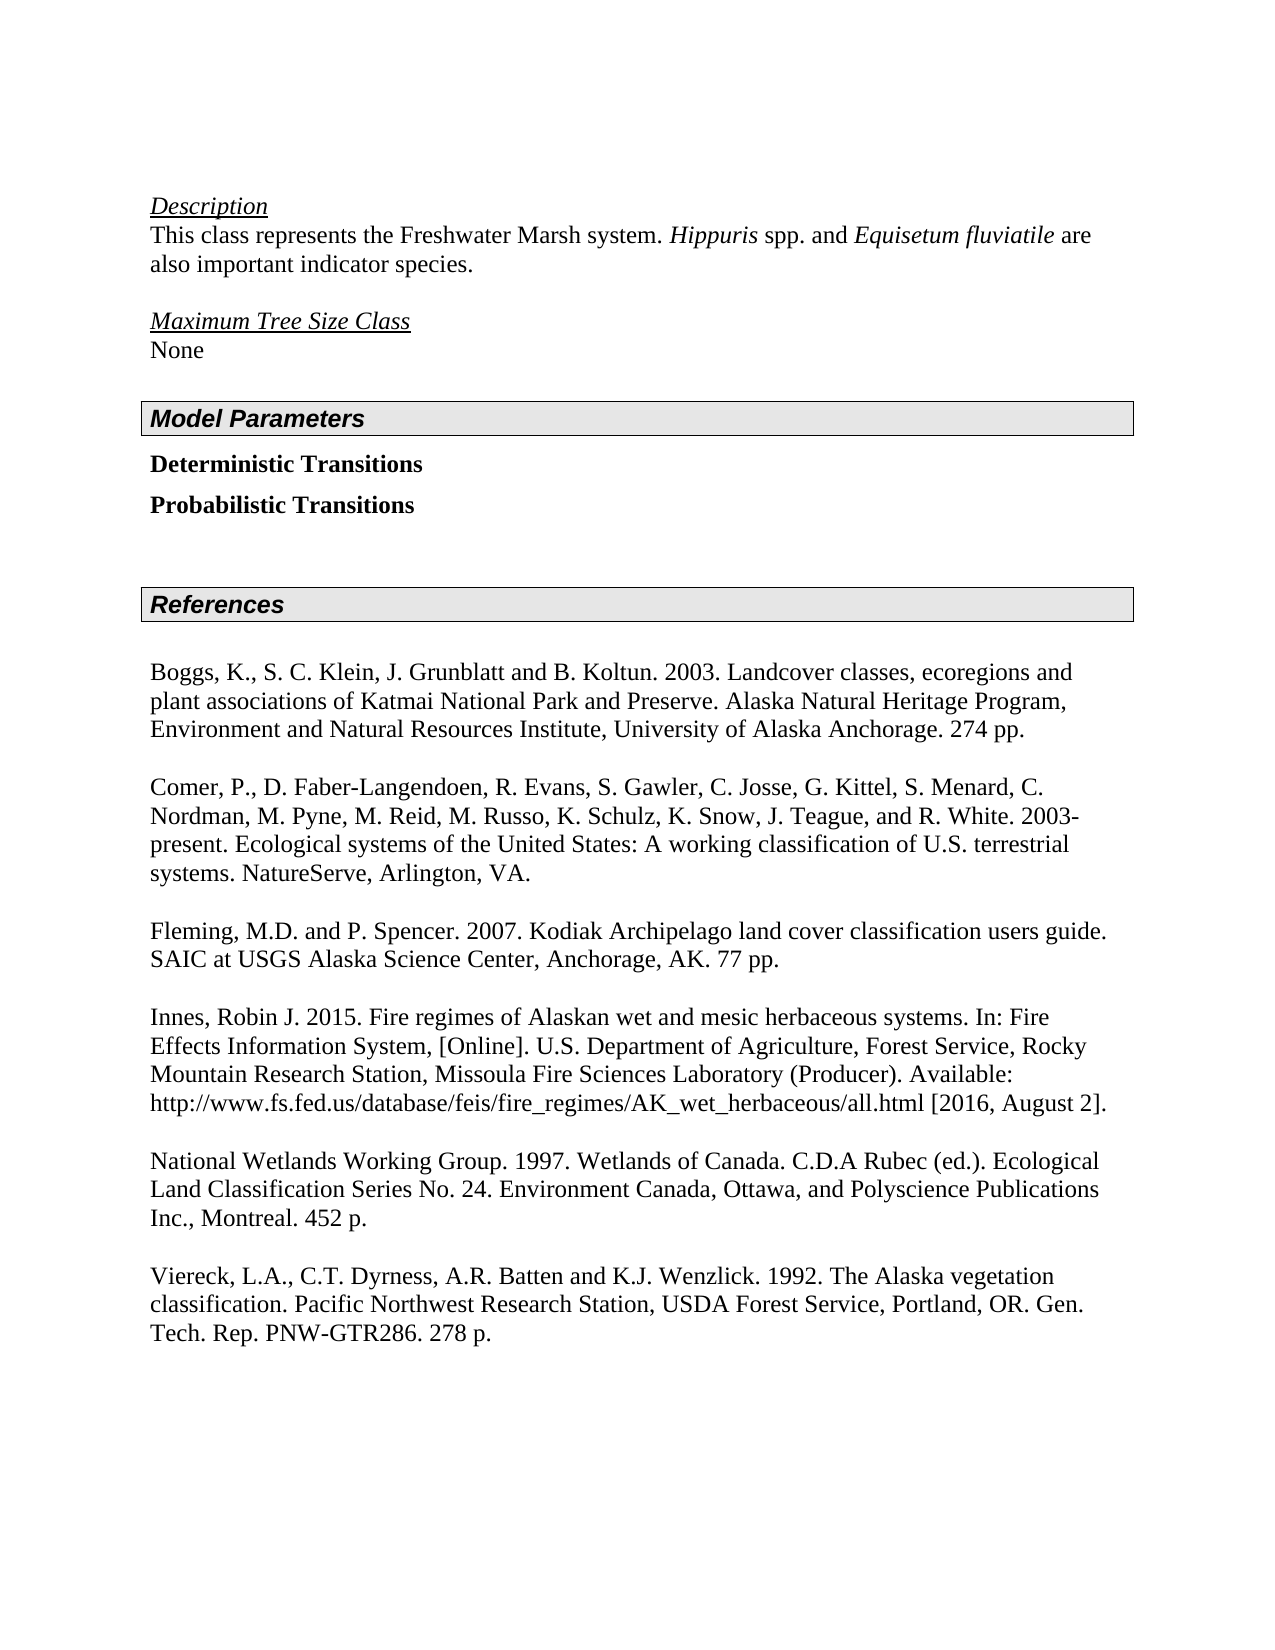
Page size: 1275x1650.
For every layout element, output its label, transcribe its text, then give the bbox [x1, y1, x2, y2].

text Deterministic Transitions [150, 449, 1125, 477]
text Description [150, 191, 1125, 220]
text Probabilistic Transitions [150, 490, 1125, 519]
text Boggs, K., S. C. Klein, J. Grunblatt and B. Koltun. 2003. Landcover classes, ecoregions and plant associations of Katmai National Park and Preserve. Alaska Natural Heritage Program, Environment and Natural Resources Institute, University of Alaska Anchorage. 274 pp. [150, 657, 1125, 743]
text Maximum Tree Size ClassNone [150, 306, 1125, 364]
text Fleming, M.D. and P. Spencer. 2007. Kodiak Archipelago land cover classification users guide. SAIC at USGS Alaska Science Center, Anchorage, AK. 77 pp. [150, 916, 1125, 973]
text Viereck, L.A., C.T. Dyrness, A.R. Batten and K.J. Wenzlick. 1992. The Alaska vegetation classification. Pacific Northwest Research Station, USDA Forest Service, Portland, OR. Gen. Tech. Rep. PNW-GTR286. 278 p. [150, 1261, 1125, 1347]
text References [142, 588, 1133, 621]
text Model Parameters [142, 402, 1133, 435]
text National Wetlands Working Group. 1997. Wetlands of Canada. C.D.A Rubec (ed.). Ecological Land Classification Series No. 24. Environment Canada, Ottawa, and Polyscience Publications Inc., Montreal. 452 p. [150, 1146, 1125, 1232]
text Innes, Robin J. 2015. Fire regimes of Alaskan wet and mesic herbaceous systems. In: Fire Effects Information System, [Online]. U.S. Department of Agriculture, Forest Service, Rocky Mountain Research Station, Missoula Fire Sciences Laboratory (Producer). Available: http://www.fs.fed.us/database/feis/fire_regimes/AK_wet_herbaceous/all.html [2016, August 2]. [150, 1002, 1125, 1117]
text Comer, P., D. Faber-Langendoen, R. Evans, S. Gawler, C. Josse, G. Kittel, S. Menard, C. Nordman, M. Pyne, M. Reid, M. Russo, K. Schulz, K. Snow, J. Teague, and R. White. 2003-present. Ecological systems of the United States: A working classification of U.S. terrestrial systems. NatureServe, Arlington, VA. [150, 772, 1125, 887]
text This class represents the Freshwater Marsh system. Hippuris spp. and Equisetum fluviatile are also important indicator species. [150, 220, 1125, 277]
